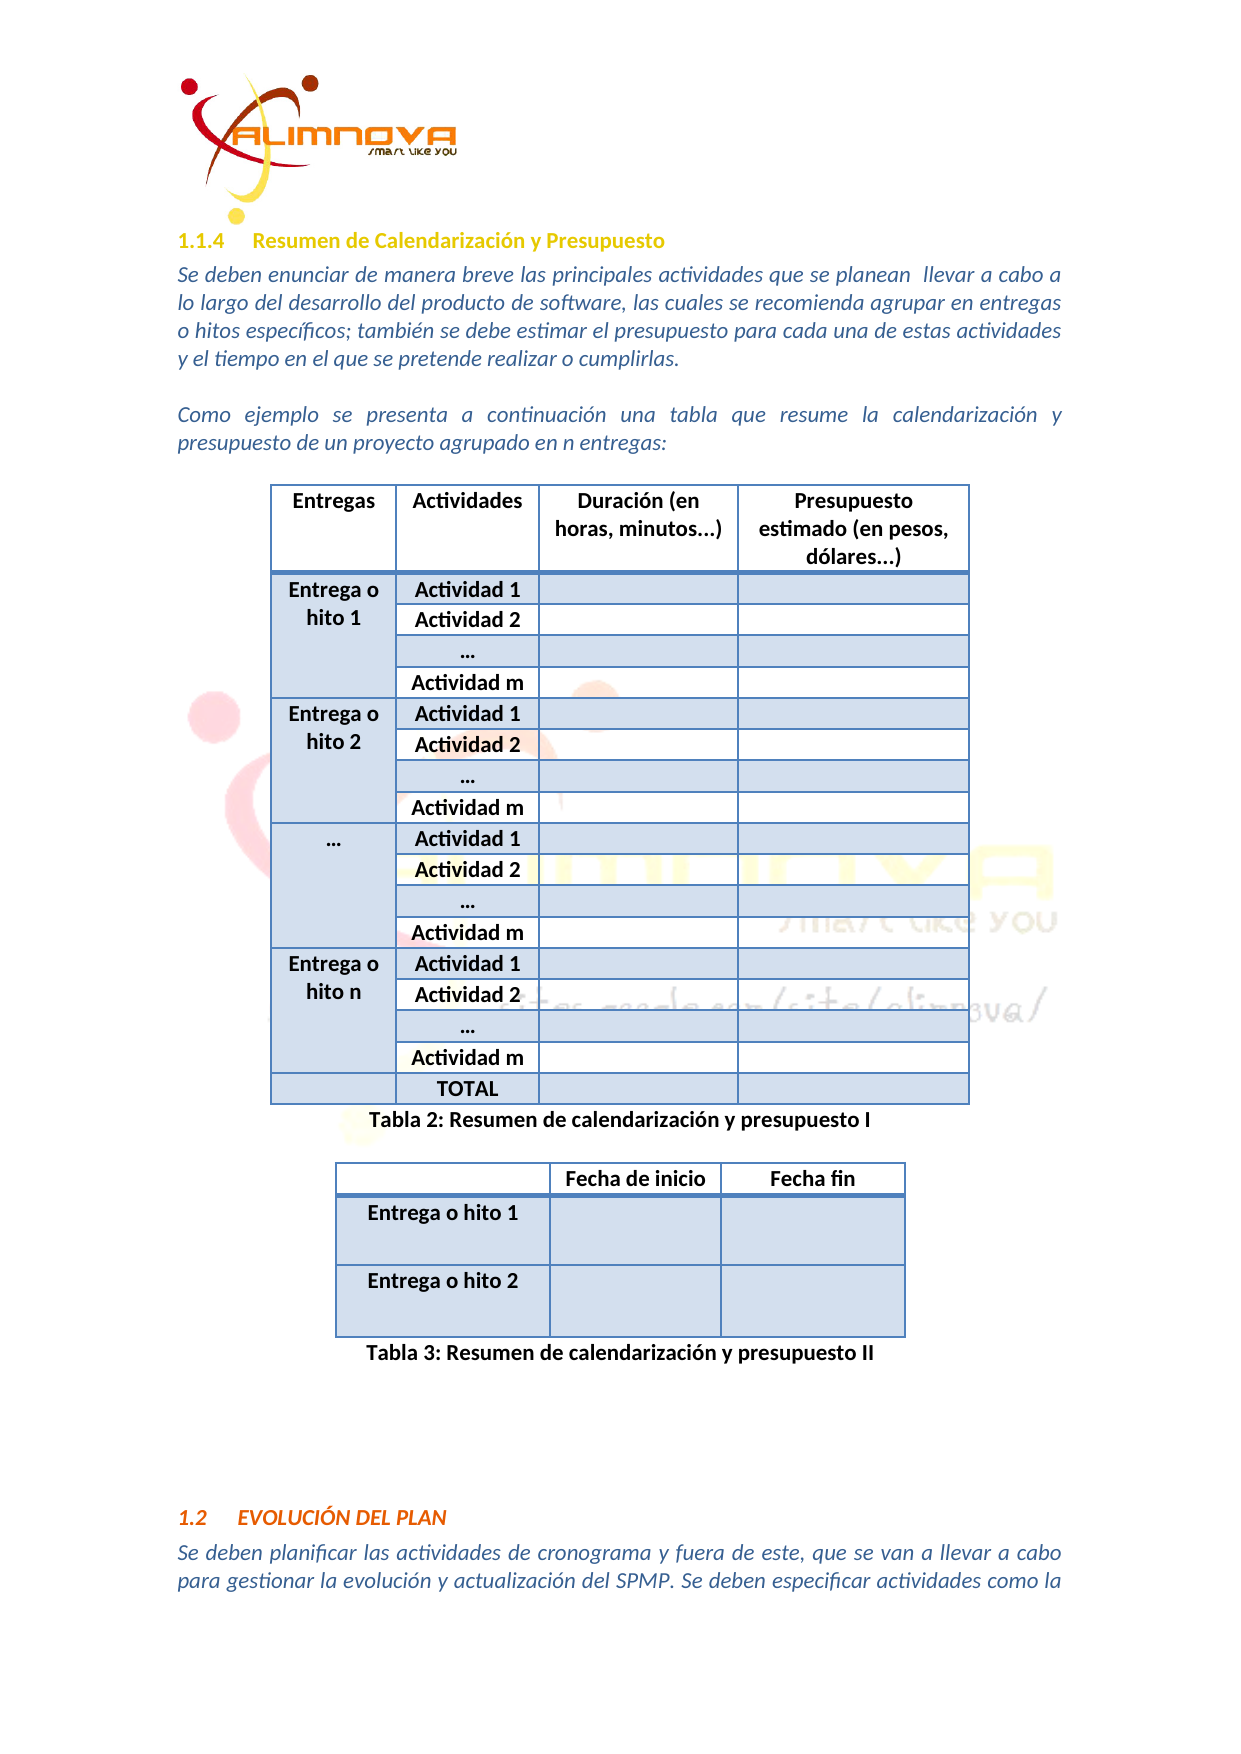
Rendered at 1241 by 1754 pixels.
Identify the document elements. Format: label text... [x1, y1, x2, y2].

table_header [337, 1164, 549, 1193]
table_cell [540, 918, 737, 947]
table_cell [551, 1266, 720, 1336]
table_cell Entrega o hito 1 [337, 1198, 549, 1264]
table_cell [739, 575, 968, 603]
table_cell [540, 605, 737, 634]
table_cell [739, 918, 968, 947]
table_cell [540, 855, 737, 884]
table_cell Actividad 2 [397, 980, 538, 1009]
table_cell [540, 636, 737, 666]
table_cell [540, 699, 737, 728]
table_cell [739, 730, 968, 759]
table_cell Actividad 2 [397, 855, 538, 884]
table_cell [540, 1011, 737, 1041]
table_cell [722, 1198, 904, 1264]
table_cell [739, 1011, 968, 1041]
table_cell [739, 824, 968, 853]
table_cell [739, 605, 968, 634]
table_header Duración (en horas, minutos...) [540, 486, 737, 570]
table_cell … [397, 1011, 538, 1041]
table_cell … [397, 886, 538, 916]
table_cell [551, 1198, 720, 1264]
table_cell [739, 793, 968, 822]
table_cell [540, 1043, 737, 1072]
table_cell Entrega o hito 2 [272, 699, 395, 822]
table_cell [739, 855, 968, 884]
subtitle Resumen de Calendarización y Presupuesto [177, 226, 1063, 254]
table_header Fecha fin [722, 1164, 904, 1193]
table_header Presupuesto estimado (en pesos, dólares...) [739, 486, 968, 570]
table_cell [540, 793, 737, 822]
table_cell [540, 1074, 737, 1103]
list Se deben enunciar de manera breve las principales actividades que se planean llevar a cabo a lo largo del desarrollo del producto de software, las cuales se recomienda agrupar en entregas o hitos específicos; también se debe estimar el presupuesto para cada una de estas actividades y el tiempo en el que se pretende realizar o cumplirlas. [177, 260, 1063, 372]
picture [177, 73, 458, 226]
table_cell Entrega o hito 1 [272, 575, 395, 697]
table_cell Actividad 1 [397, 575, 538, 603]
table_header Fecha de inicio [551, 1164, 720, 1193]
table_cell [739, 668, 968, 697]
table_cell Actividad 1 [397, 949, 538, 978]
table_cell [540, 886, 737, 916]
table_cell … [272, 824, 395, 947]
table_cell [540, 824, 737, 853]
table_header Actividades [397, 486, 538, 570]
table_cell Actividad 1 [397, 824, 538, 853]
table_cell [739, 636, 968, 666]
text Tabla 3: Resumen de calendarización y presupuesto II [177, 1338, 1063, 1366]
table_cell Actividad m [397, 668, 538, 697]
table_cell Actividad 2 [397, 605, 538, 634]
table_cell Actividad m [397, 1043, 538, 1072]
table_cell [739, 761, 968, 791]
table_cell Actividad m [397, 918, 538, 947]
table_cell [540, 668, 737, 697]
list Como ejemplo se presenta a continuación una tabla que resume la calendarización y presupuesto de un proyecto agrupado en n entregas: [177, 400, 1063, 456]
table_cell [540, 949, 737, 978]
subtitle EVOLUCIÓN DEL PLAN [177, 1503, 1063, 1532]
table_cell [739, 1043, 968, 1072]
table_header Entregas [272, 486, 395, 570]
table_cell [739, 699, 968, 728]
table_cell TOTAL [397, 1074, 538, 1103]
text Tabla 2: Resumen de calendarización y presupuesto I [177, 1105, 1063, 1133]
table_cell [540, 761, 737, 791]
table_cell Actividad m [397, 793, 538, 822]
table_cell [739, 886, 968, 916]
table_cell [722, 1266, 904, 1336]
table_cell [739, 949, 968, 978]
table_cell Actividad 1 [397, 699, 538, 728]
table_cell [739, 1074, 968, 1103]
table_cell Entrega o hito 2 [337, 1266, 549, 1336]
table_cell … [397, 761, 538, 791]
table_cell [739, 980, 968, 1009]
table_cell [540, 980, 737, 1009]
table_cell [272, 1074, 395, 1103]
table_cell Entrega o hito n [272, 949, 395, 1072]
table_cell [540, 575, 737, 603]
table_cell … [397, 636, 538, 666]
table_cell Actividad 2 [397, 730, 538, 759]
table_cell [540, 730, 737, 759]
